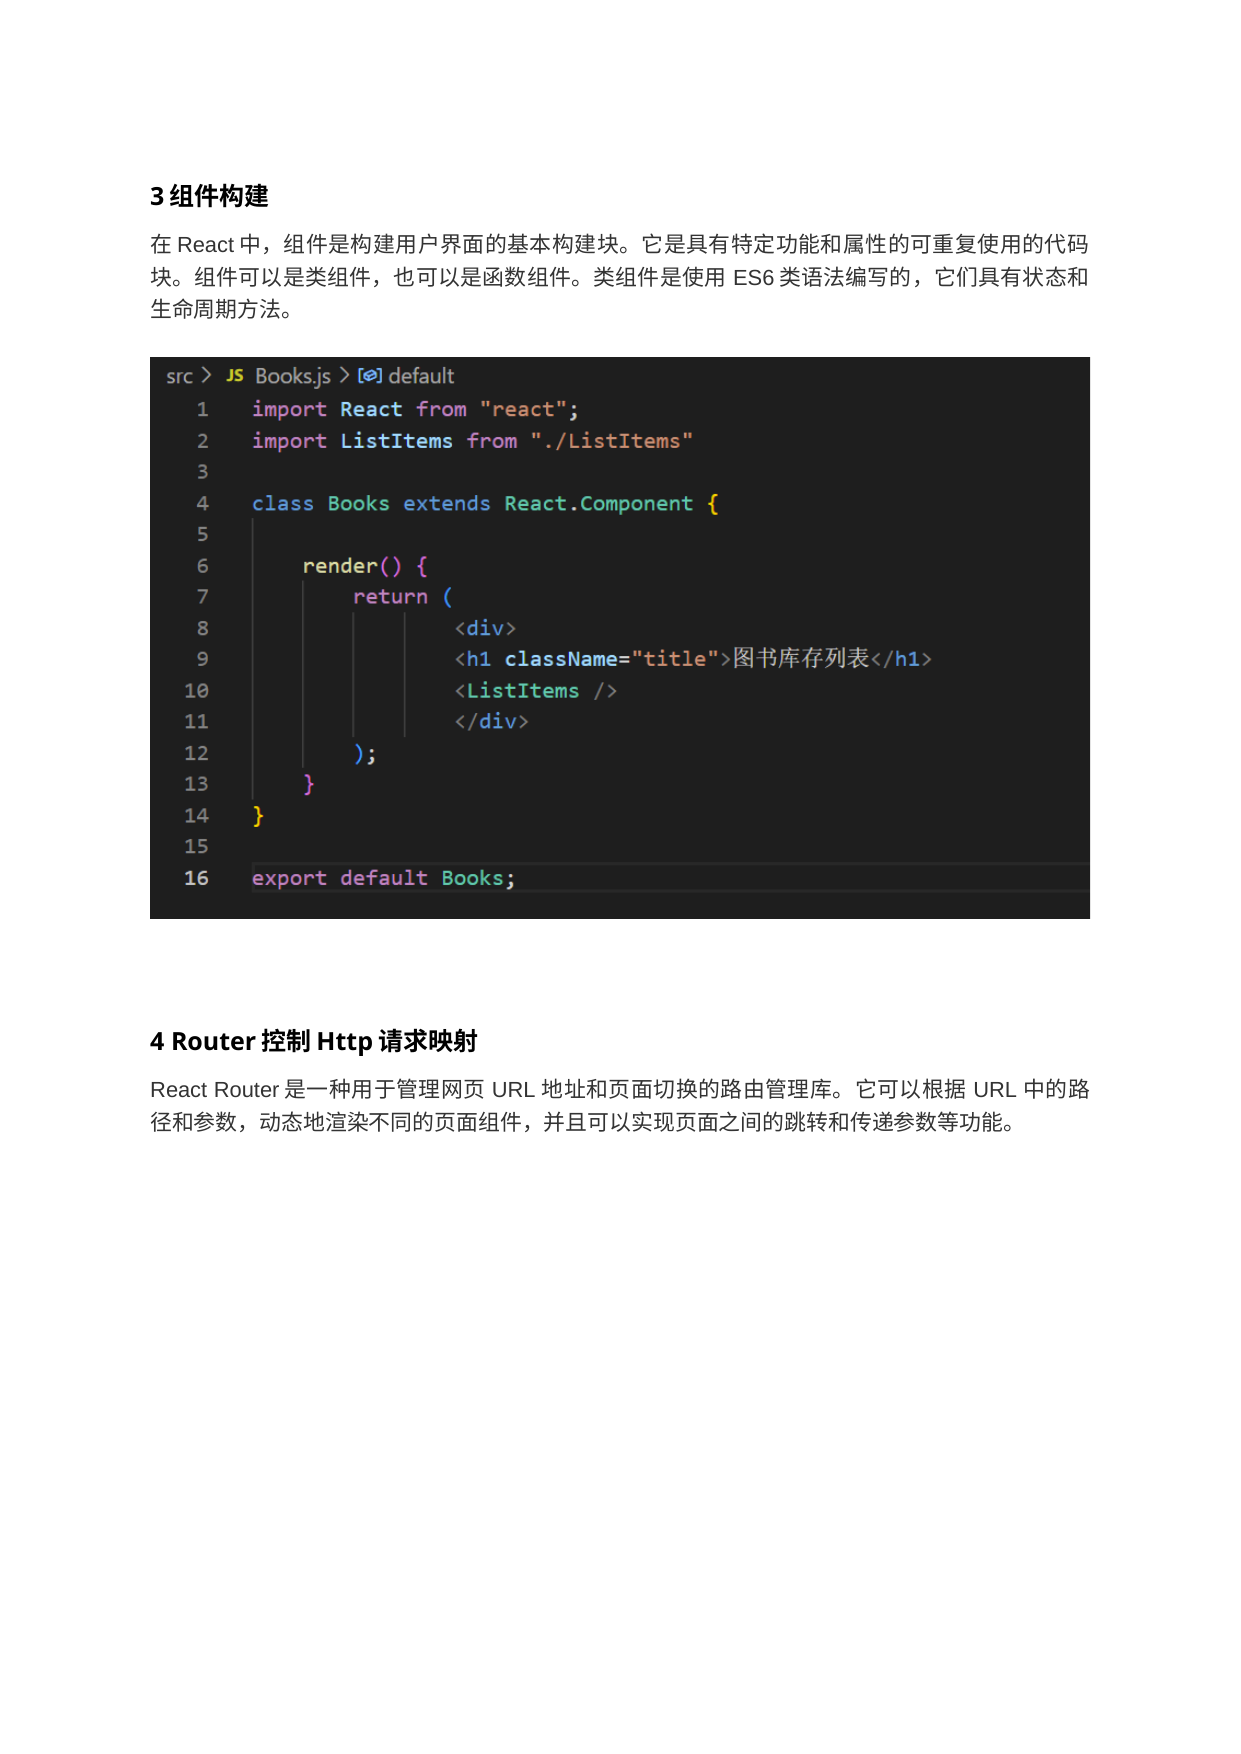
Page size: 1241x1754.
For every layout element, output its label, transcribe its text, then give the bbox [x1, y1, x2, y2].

picture [150, 357, 1091, 919]
text React Router是一种用于管理网页 URL 地址和页面切换的路由管理库。它可以根据 URL 中的路径和参数，动态地渲染不同的页面组件，并且可以实现页面之间的跳转和传递参数等功能。 [150, 1102, 1090, 1137]
text 4 Router控制Http请求映射 [150, 1007, 1090, 1072]
text 在React中，组件是构建用户界面的基本构建块。它是具有特定功能和属性的可重复使用的代码块。组件可以是类组件，也可以是函数组件。类组件是使用ES6类语法编写的，它们具有状态和生命周期方法。 [150, 227, 1090, 324]
text 3组件构建 [150, 162, 1090, 227]
